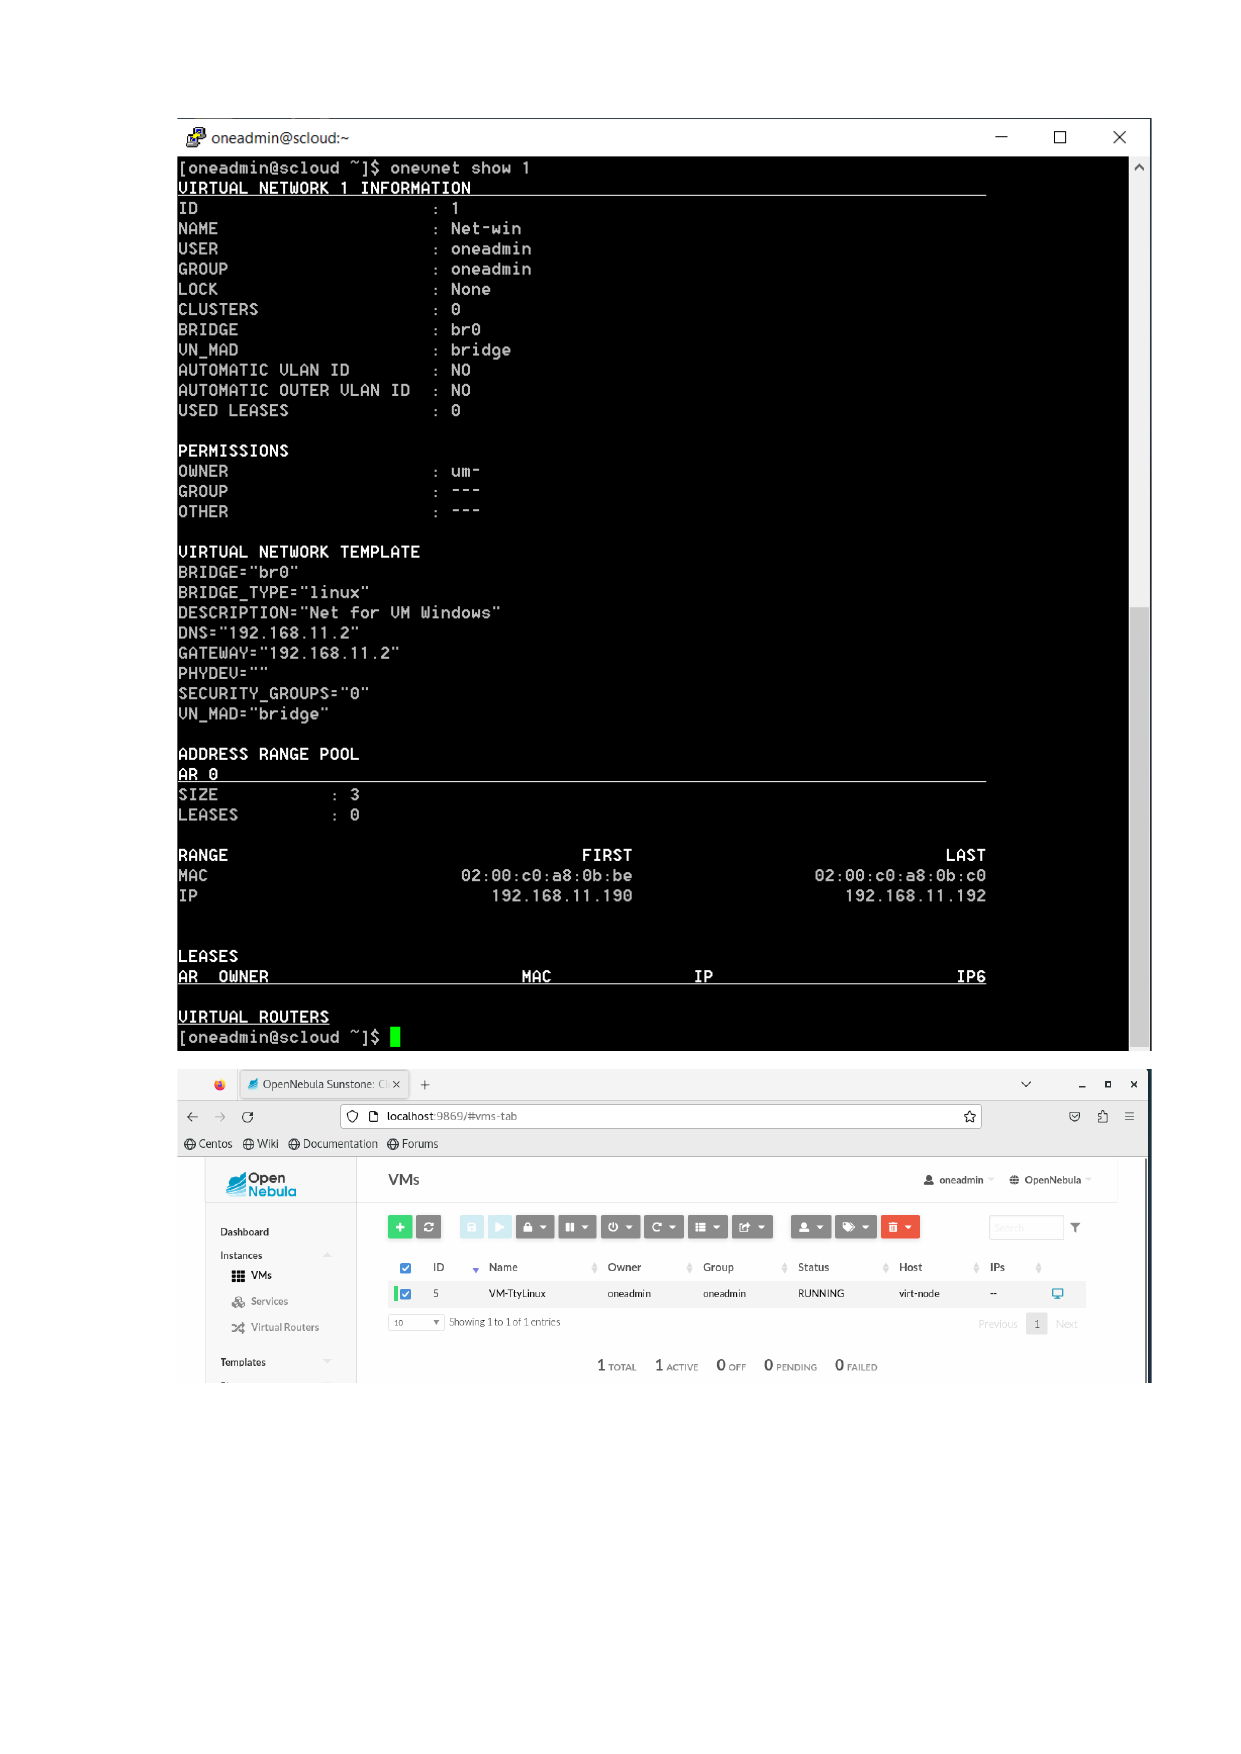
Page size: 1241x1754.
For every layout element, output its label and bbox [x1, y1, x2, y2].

picture [177, 1069, 1152, 1383]
picture [177, 118, 1152, 1051]
